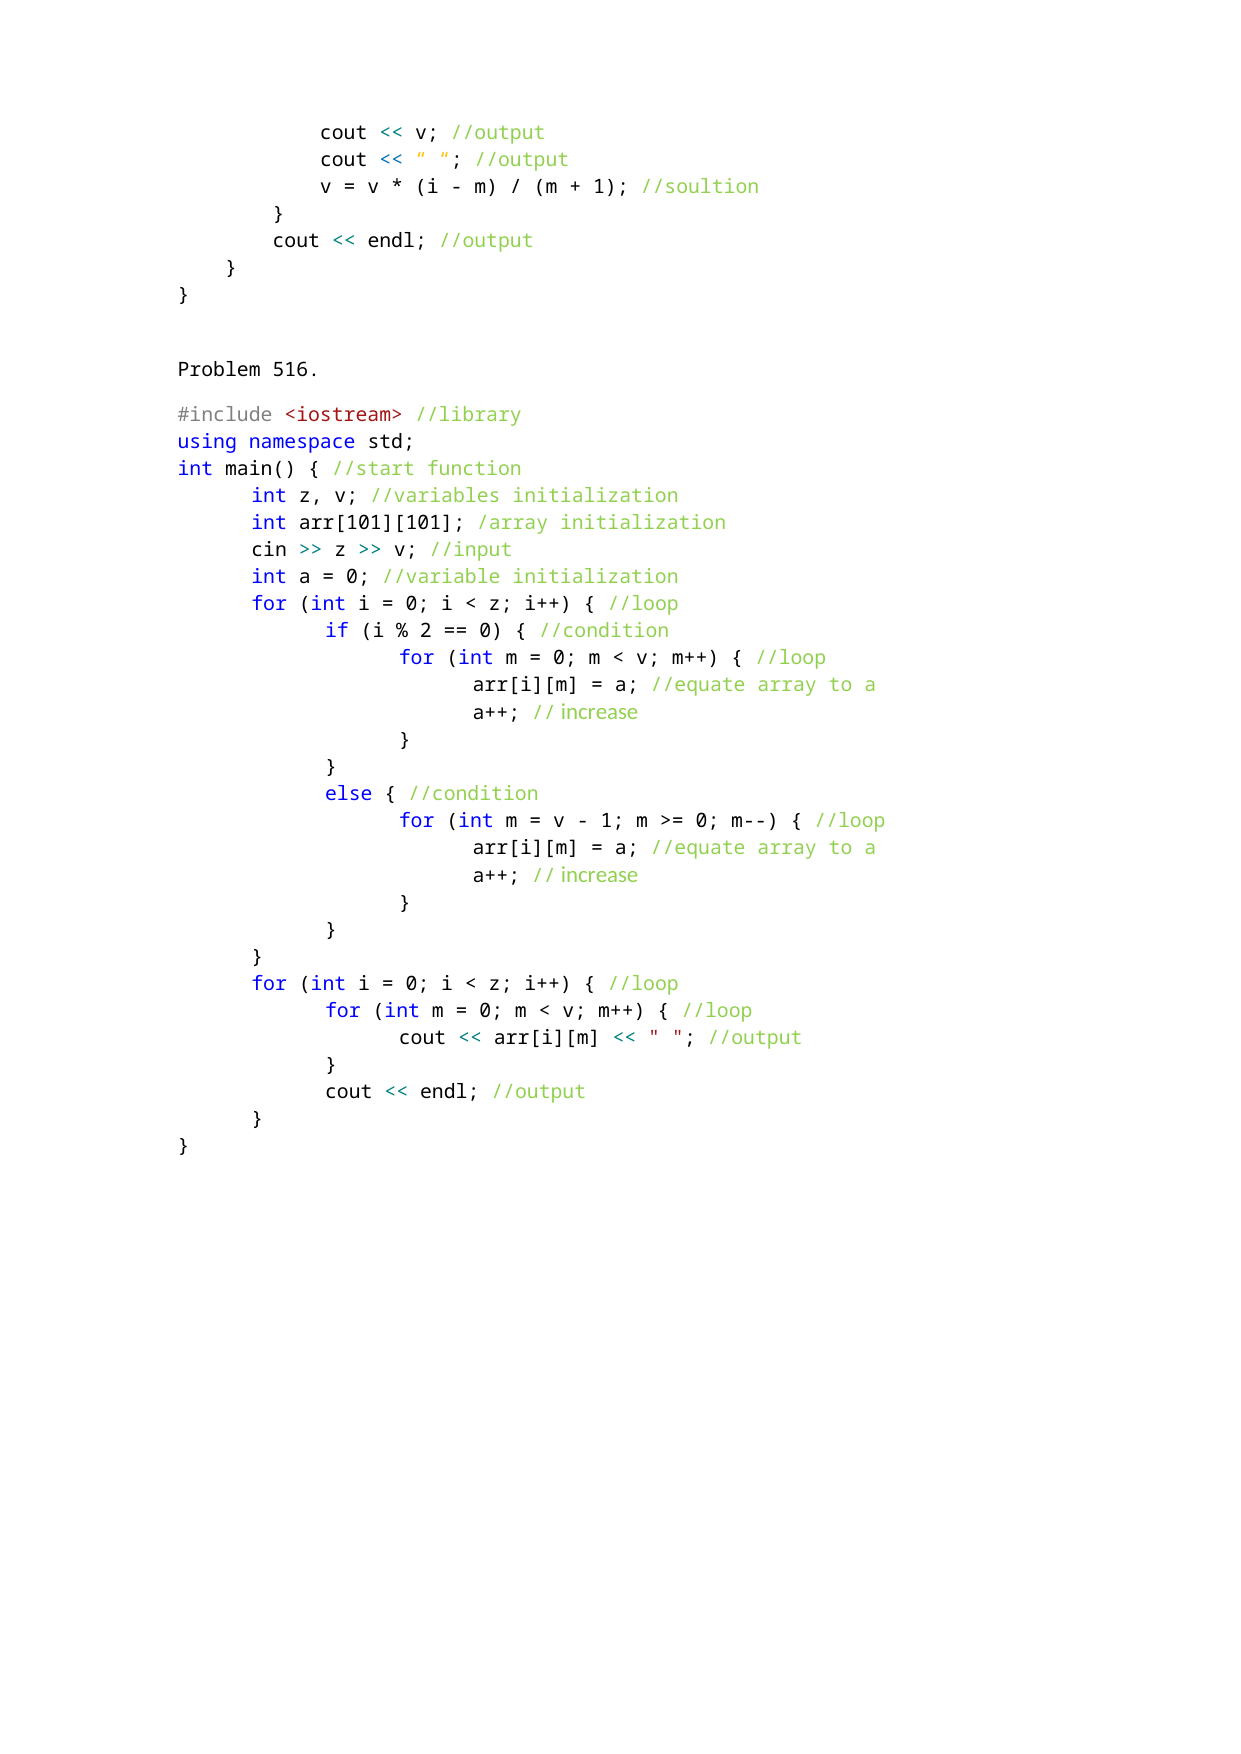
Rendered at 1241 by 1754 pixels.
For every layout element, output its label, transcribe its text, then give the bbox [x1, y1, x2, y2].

text Problem 516. [177, 326, 1152, 382]
text } [177, 280, 1152, 307]
text a++; // increase [177, 860, 1152, 888]
text } [177, 942, 1152, 969]
text #include <iostream> //library [177, 401, 1152, 427]
text } [177, 915, 1152, 942]
text int z, v; //variables initialization [177, 481, 1152, 508]
text if (i % 2 == 0) { //condition [177, 616, 1152, 643]
text int arr[101][101]; /array initialization [177, 508, 1152, 535]
text for (int m = v - 1; m >= 0; m--) { //loop [177, 806, 1152, 833]
text } [177, 725, 1152, 752]
text for (int i = 0; i < z; i++) { //loop [177, 969, 1152, 996]
text } [177, 752, 1152, 779]
text for (int m = 0; m < v; m++) { //loop [177, 996, 1152, 1023]
text else { //condition [177, 779, 1152, 806]
text arr[i][m] = a; //equate array to a [177, 670, 1152, 697]
text arr[i][m] = a; //equate array to a [177, 833, 1152, 860]
text cout << endl; //output [177, 226, 1152, 253]
text cout << “ “; //output [177, 145, 1152, 172]
text } [177, 253, 1152, 280]
text cout << v; //output [177, 118, 1152, 145]
text } [177, 888, 1152, 915]
text } [177, 1104, 1152, 1131]
text using namespace std; [177, 427, 1152, 454]
text cin >> z >> v; //input [177, 535, 1152, 562]
text v = v * (i - m) / (m + 1); //soultion [177, 172, 1152, 199]
text for (int i = 0; i < z; i++) { //loop [177, 589, 1152, 616]
text cout << endl; //output [177, 1077, 1152, 1104]
text int a = 0; //variable initialization [177, 562, 1152, 589]
text int main() { //start function [177, 454, 1152, 481]
text } [177, 199, 1152, 226]
text for (int m = 0; m < v; m++) { //loop [177, 643, 1152, 670]
text cout << arr[i][m] << " "; //output [177, 1023, 1152, 1050]
text a++; // increase [177, 697, 1152, 725]
text } [177, 1050, 1152, 1077]
text } [177, 1131, 1152, 1158]
